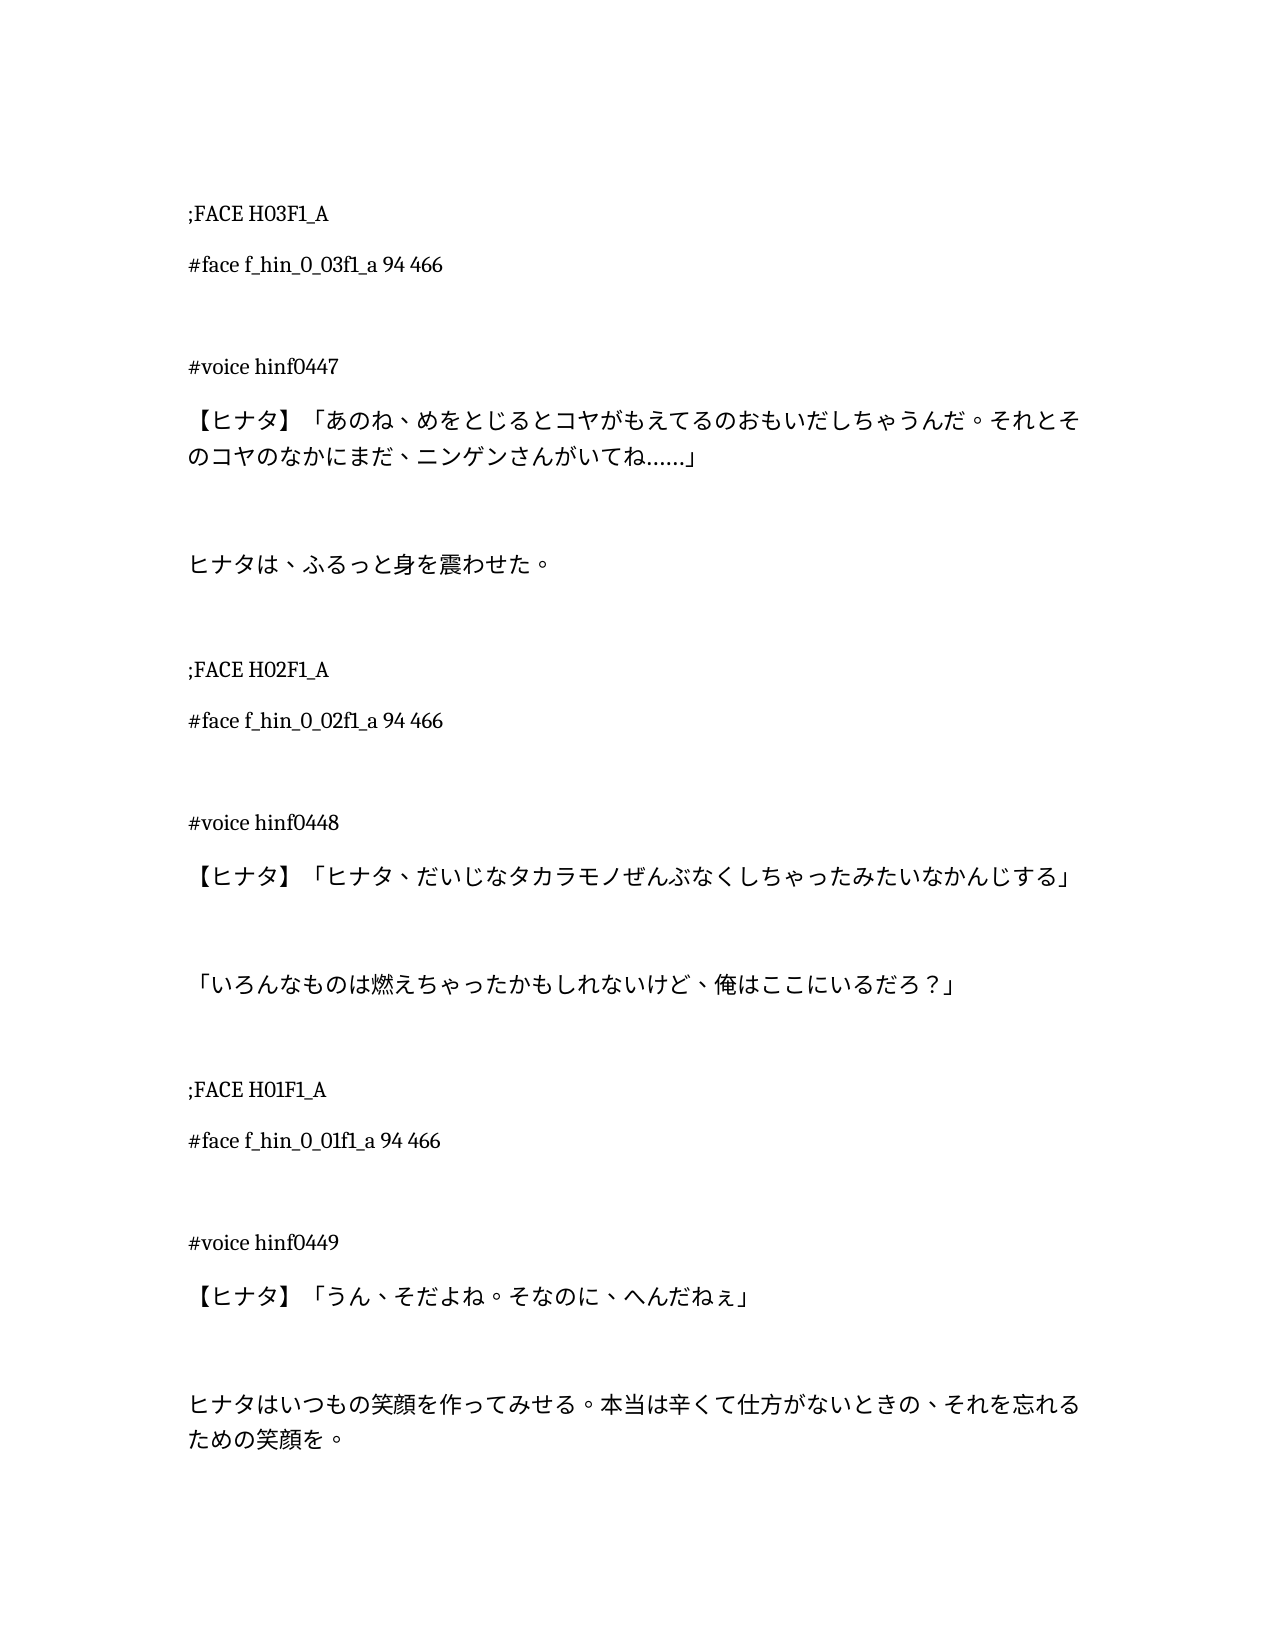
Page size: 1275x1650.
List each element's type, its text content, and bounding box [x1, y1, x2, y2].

text 「いろんなものは燃えちゃったかもしれないけど、俺はここにいるだろ？」 [187, 969, 1087, 1000]
text #voice hinf0448 [187, 810, 1087, 836]
text ;FACE H01F1_A [187, 1077, 1087, 1103]
text #voice hinf0447 [187, 354, 1087, 381]
text 【ヒナタ】「うん、そだよね。そなのに、へんだねぇ」 [187, 1281, 1087, 1312]
text #face f_hin_0_02f1_a 94 466 [187, 708, 1087, 734]
text #face f_hin_0_01f1_a 94 466 [187, 1128, 1087, 1154]
text 【ヒナタ】「あのね、めをとじるとコヤがもえてるのおもいだしちゃうんだ。それとそのコヤのなかにまだ、ニンゲンさんがいてね……」 [187, 405, 1087, 472]
text #face f_hin_0_03f1_a 94 466 [187, 252, 1087, 278]
text 【ヒナタ】「ヒナタ、だいじなタカラモノぜんぶなくしちゃったみたいなかんじする」 [187, 861, 1087, 892]
text ;FACE H02F1_A [187, 657, 1087, 683]
text #voice hinf0449 [187, 1230, 1087, 1256]
text ;FACE H03F1_A [187, 201, 1087, 227]
text ヒナタはいつもの笑顔を作ってみせる。本当は辛くて仕方がないときの、それを忘れるための笑顔を。 [187, 1388, 1087, 1456]
text ヒナタは、ふるっと身を震わせた。 [187, 549, 1087, 580]
